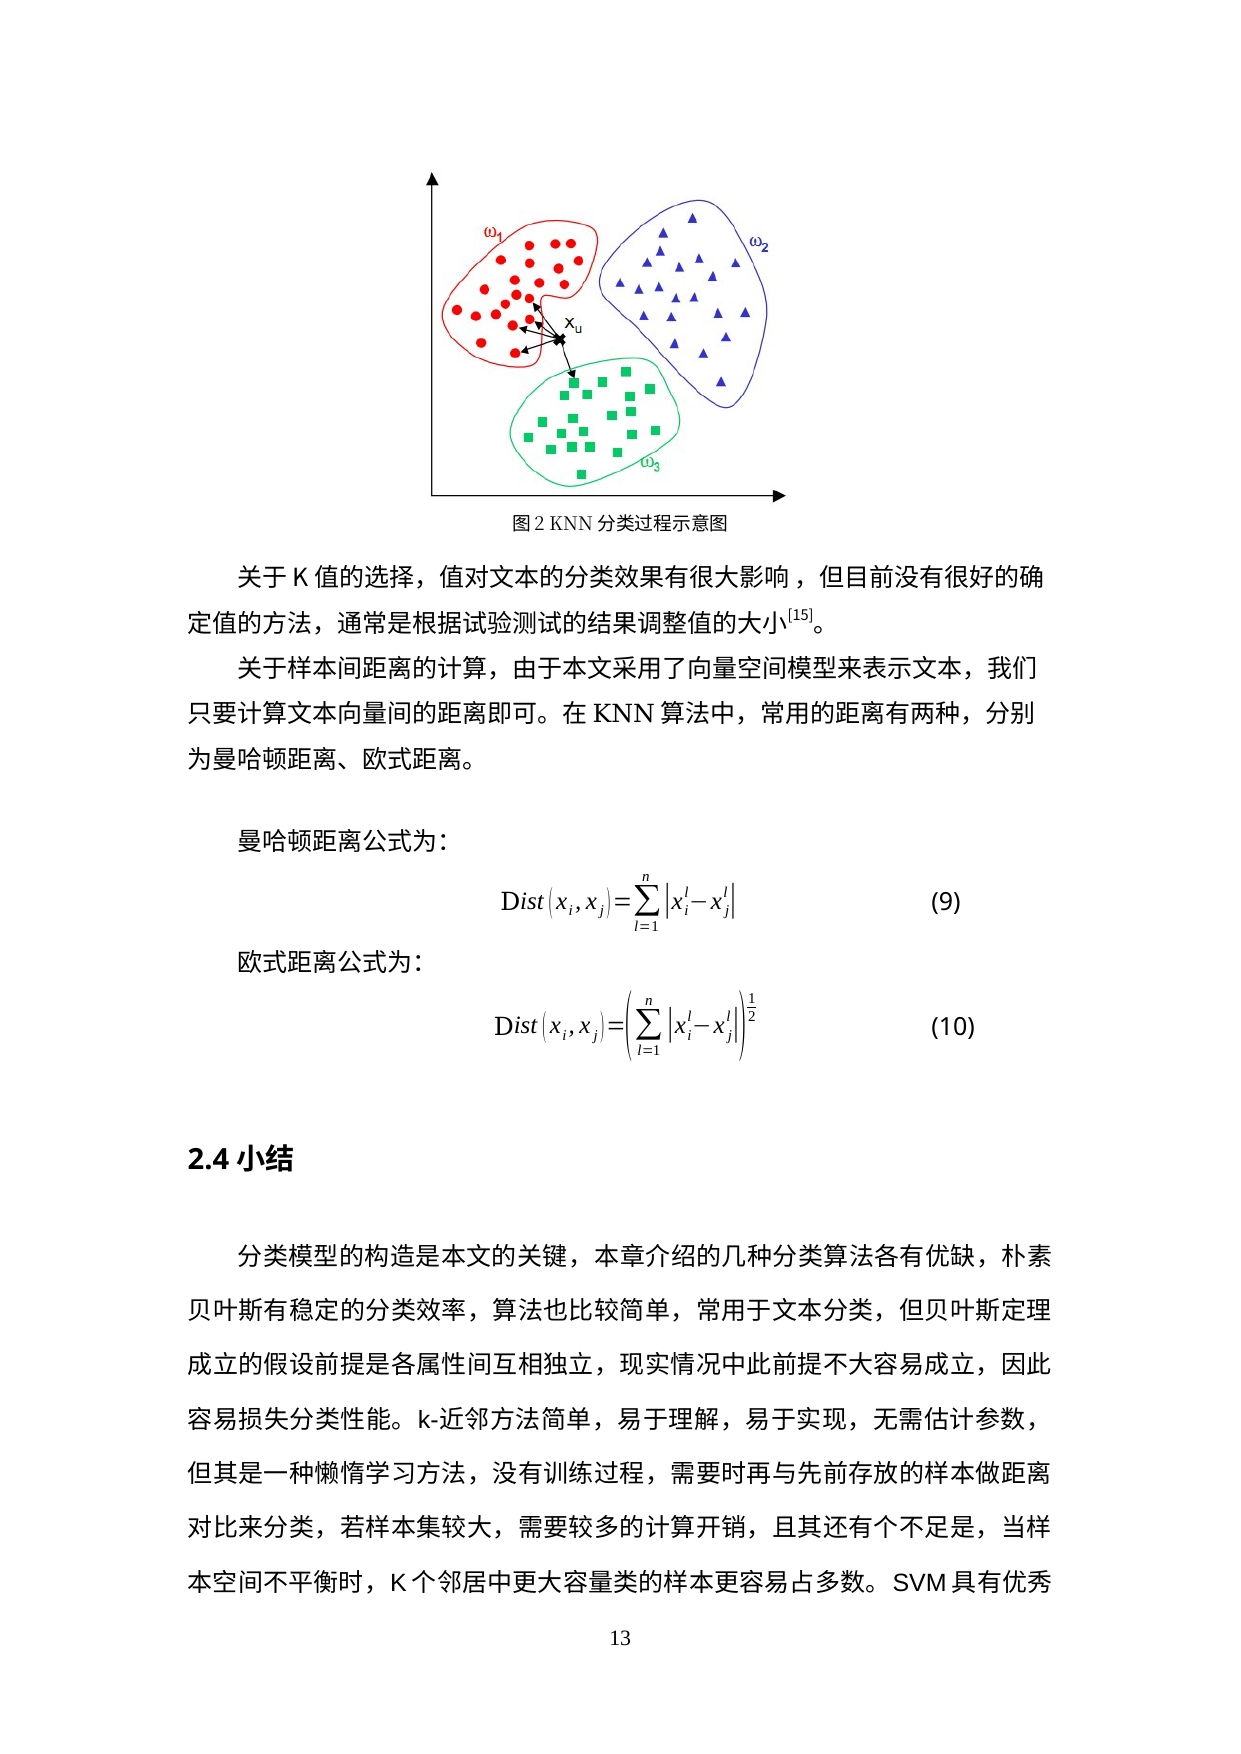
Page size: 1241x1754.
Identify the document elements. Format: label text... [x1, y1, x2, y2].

text 2.4 小结 [187, 1136, 1053, 1178]
text 关于K值的选择，值对文本的分类效果有很大影响 ，但目前没有很好的确 定值的方法，通常是根据试验测试的结果调整值的大小[15]。 [187, 558, 1053, 639]
text D (10) [443, 988, 1053, 1062]
picture [412, 150, 791, 509]
text 曼哈顿距离公式为： [187, 822, 1053, 858]
text 关于样本间距离的计算，由于本文采用了向量空间模型来表示文本，我们只要计算文本向量间的距离即可。在KNN算法中，常用的距离有两种，分别为曼哈顿距离、欧式距离。 [187, 648, 1053, 775]
text 图2 KNN分类过程示意图 [187, 509, 1053, 536]
text 欧式距离公式为： [187, 943, 1053, 979]
text D (9) [450, 867, 1053, 934]
